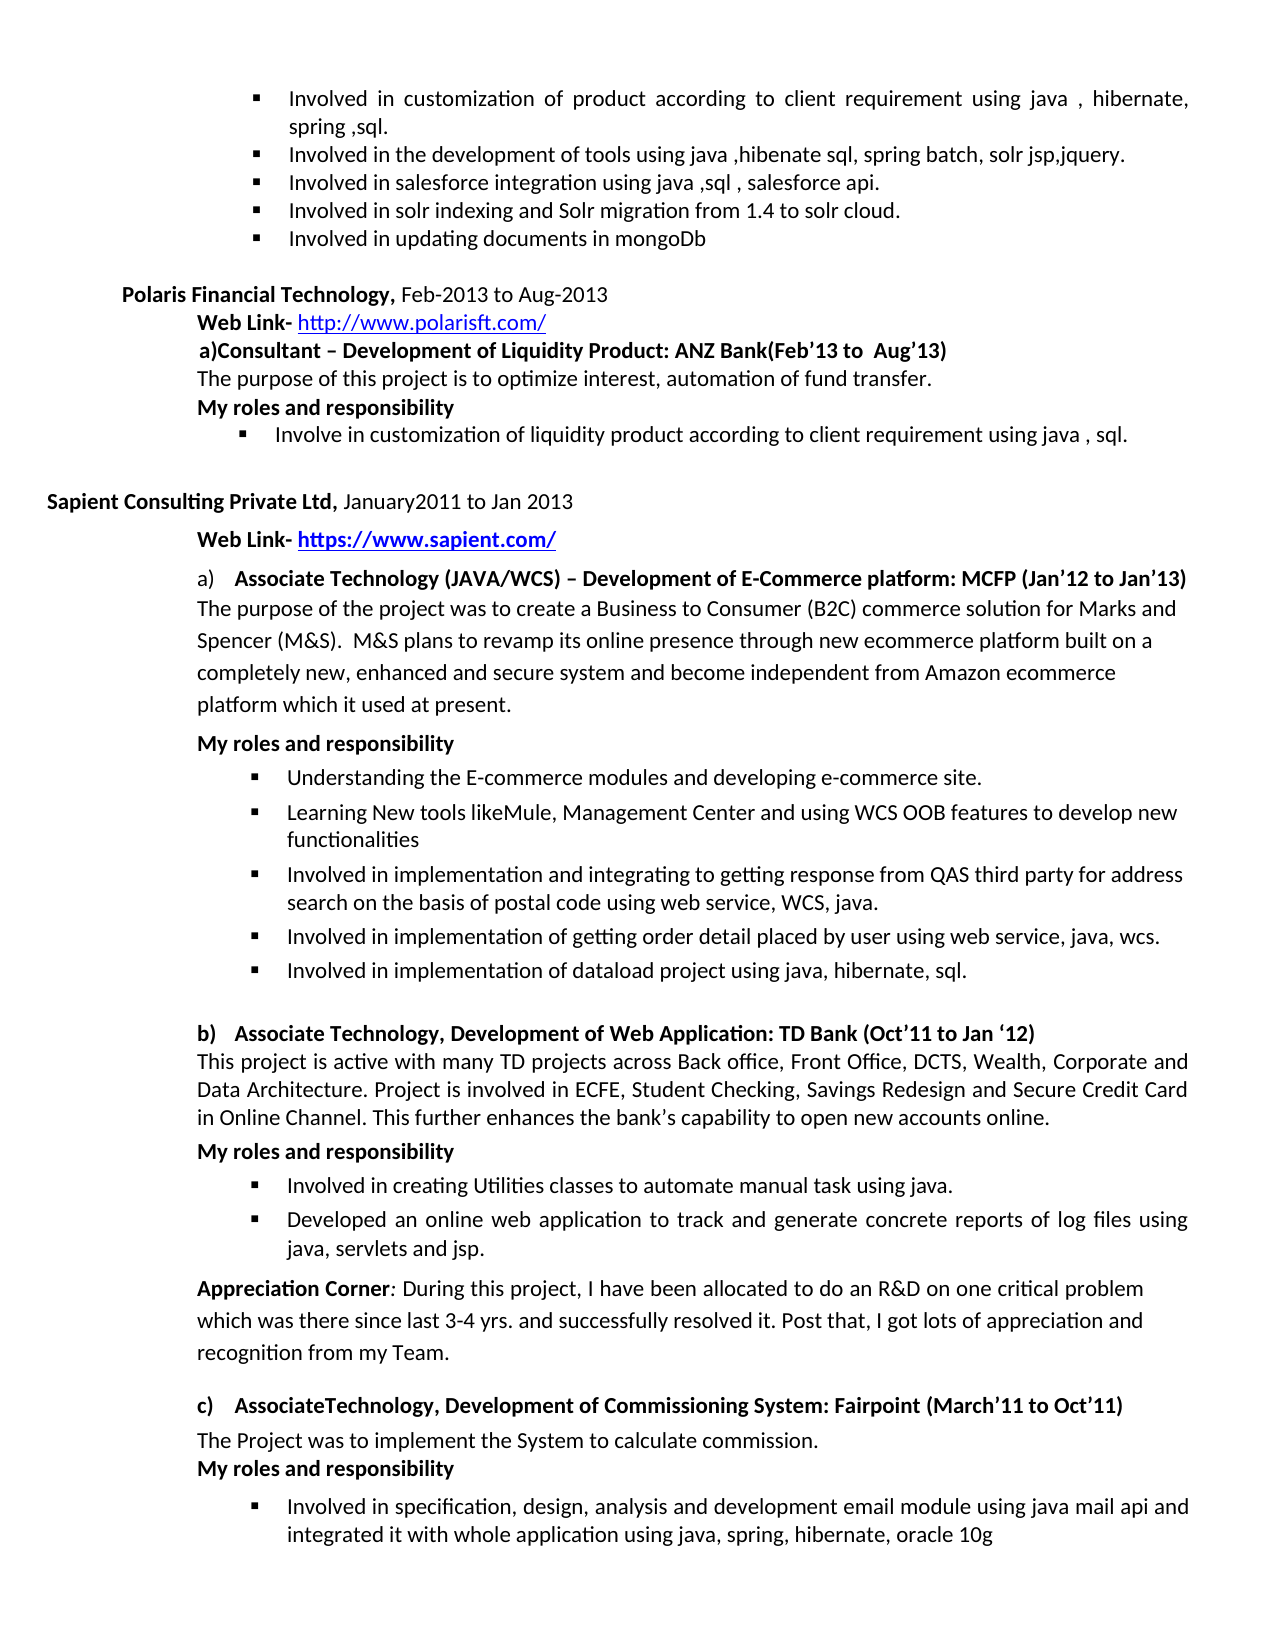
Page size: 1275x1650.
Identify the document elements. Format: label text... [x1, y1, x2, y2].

text Web Link- http://www.polarisft.com/ [197, 308, 1191, 337]
text The Project was to implement the System to calculate commission. [197, 1426, 1191, 1454]
list Understanding the E-commerce modules and developing e-commerce site. [249, 763, 1191, 791]
list Involved in implementation of dataload project using java, hibernate, sql. [249, 956, 1191, 984]
text My roles and responsibility [197, 1454, 1191, 1482]
text Appreciation Corner: During this project, I have been allocated to do an R&D on one critical problem which was there since last 3-4 yrs. and successfully resolved it. Post that, I got lots of appreciation and recognition from my Team. [197, 1274, 1146, 1367]
list Involved in implementation of getting order detail placed by user using web service, java, wcs. [249, 922, 1191, 950]
list Involved in updating documents in mongoDb [251, 224, 1191, 252]
text Polaris Financial Technology, Feb-2013 to Aug-2013 [47, 281, 1191, 308]
list Learning New tools likeMule, Management Center and using WCS OOB features to develop new functionalities [249, 798, 1191, 854]
list Involved in the development of tools using java ,hibenate sql, spring batch, solr jsp,jquery. [251, 140, 1191, 168]
list My roles and responsibility [197, 1137, 1191, 1165]
text The purpose of the project was to create a Business to Consumer (B2C) commerce solution for Marks and Spencer (M&S). M&S plans to revamp its online presence through new ecommerce platform built on a completely new, enhanced and secure system and become independent from Amazon ecommerce platform which it used at present. [197, 594, 1191, 719]
text This project is active with many TD projects across Back office, Front Office, DCTS, Wealth, Corporate and Data Architecture. Project is involved in ECFE, Student Checking, Savings Redesign and Secure Credit Card in Online Channel. This further enhances the bank’s capability to open new accounts online. [197, 1047, 1191, 1131]
list AssociateTechnology, Development of Commissioning System: Fairpoint (March’11 to Oct’11) [197, 1392, 1146, 1419]
list Involved in implementation and integrating to getting response from QAS third party for address search on the basis of postal code using web service, WCS, java. [249, 860, 1191, 916]
text The purpose of this project is to optimize interest, automation of fund transfer. [122, 364, 1191, 393]
text My roles and responsibility [122, 393, 1191, 421]
list Involved in customization of product according to client requirement using java , hibernate, spring ,sql. [251, 84, 1191, 140]
list Involved in specification, design, analysis and development email module using java mail api and integrated it with whole application using java, spring, hibernate, oracle 10g [249, 1492, 1191, 1548]
text a)Consultant – Development of Liquidity Product: ANZ Bank(Feb’13 to Aug’13) [47, 337, 1191, 364]
list Involved in salesforce integration using java ,sql , salesforce api. [251, 168, 1191, 196]
list Associate Technology, Development of Web Application: TD Bank (Oct’11 to Jan ‘12) [197, 1019, 1146, 1047]
list Associate Technology (JAVA/WCS) – Development of E-Commerce platform: MCFP (Jan’12 to Jan’13) [197, 564, 1191, 592]
list Developed an online web application to track and generate concrete reports of log files using java, servlets and jsp. [249, 1206, 1191, 1262]
list Involved in creating Utilities classes to automate manual task using java. [249, 1171, 1191, 1199]
text Web Link- https://www.sapient.com/ [47, 526, 1191, 553]
list Involve in customization of liquidity product according to client requirement using java , sql. [237, 421, 1191, 449]
text Sapient Consulting Private Ltd, January2011 to Jan 2013 [47, 487, 1191, 515]
list My roles and responsibility [197, 729, 1191, 757]
list Involved in solr indexing and Solr migration from 1.4 to solr cloud. [251, 196, 1191, 224]
